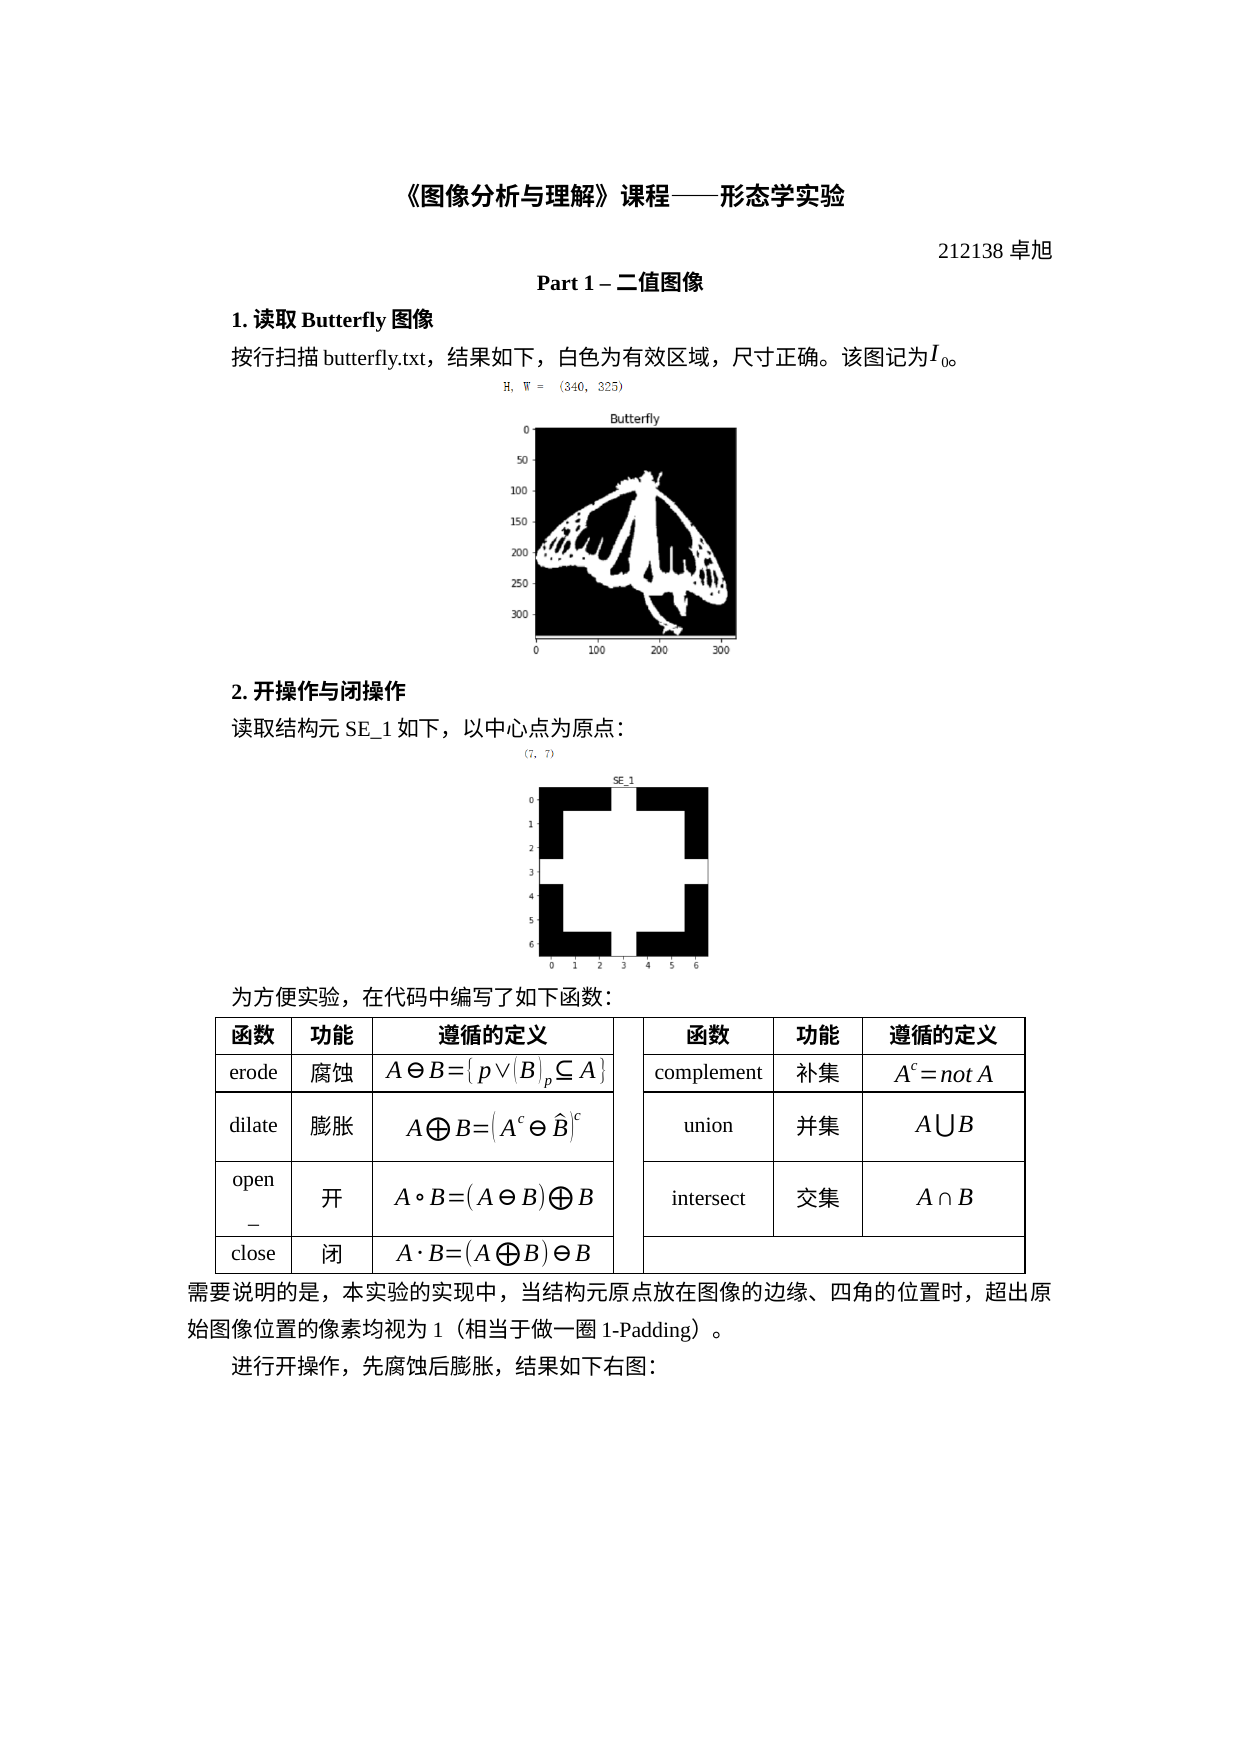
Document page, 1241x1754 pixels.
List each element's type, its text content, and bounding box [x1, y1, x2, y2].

table_header 功能 [774, 1018, 862, 1054]
table_cell 交集 [774, 1162, 862, 1236]
text 需要说明的是，本实验的实现中，当结构元原点放在图像的边缘、四角的位置时，超出原始图像位置的像素均视为1（相当于做一圈1-Padding）。 [187, 1274, 1053, 1344]
table_cell [373, 1237, 613, 1273]
picture [498, 376, 742, 659]
text 1. 读取Butterfly图像 [187, 302, 1053, 334]
text 为方便实验，在代码中编写了如下函数： [187, 979, 1053, 1012]
table_cell intersect [644, 1162, 773, 1236]
table_header 功能 [292, 1018, 372, 1054]
text 212138 卓旭 [187, 232, 1053, 265]
table_cell [373, 1093, 613, 1161]
table_header [614, 1018, 643, 1273]
table_cell close [216, 1237, 291, 1273]
table_cell 膨胀 [292, 1093, 372, 1161]
table_cell [373, 1055, 613, 1091]
text 读取结构元SE_1如下，以中心点为原点： [187, 711, 1053, 743]
table_cell open_ [216, 1162, 291, 1236]
table_cell 开 [292, 1162, 372, 1236]
text 《图像分析与理解》课程——形态学实验 [187, 162, 1053, 227]
table_cell union [644, 1093, 773, 1161]
text 进行开操作，先腐蚀后膨胀，结果如下右图： [187, 1348, 1053, 1381]
table_cell [863, 1162, 1024, 1236]
table_cell [373, 1162, 613, 1236]
table_header 遵循的定义 [373, 1018, 613, 1054]
table_header 函数 [216, 1018, 291, 1054]
table_header 函数 [644, 1018, 773, 1054]
table_cell 并集 [774, 1093, 862, 1161]
table_header 遵循的定义 [863, 1018, 1024, 1054]
table_cell erode [216, 1055, 291, 1091]
table_cell [863, 1055, 1024, 1091]
table_cell [644, 1237, 1024, 1273]
table_cell 腐蚀 [292, 1055, 372, 1091]
picture [522, 747, 718, 972]
table_cell [863, 1093, 1024, 1161]
table_cell 闭 [292, 1237, 372, 1273]
text Part 1 – 二值图像 [187, 265, 1053, 297]
table_cell complement [644, 1055, 773, 1091]
text 按行扫描butterfly.txt，结果如下，白色为有效区域，尺寸正确。该图记为。 [187, 339, 1053, 372]
table_cell 补集 [774, 1055, 862, 1091]
table_cell dilate [216, 1093, 291, 1161]
text 2. 开操作与闭操作 [187, 673, 1053, 706]
